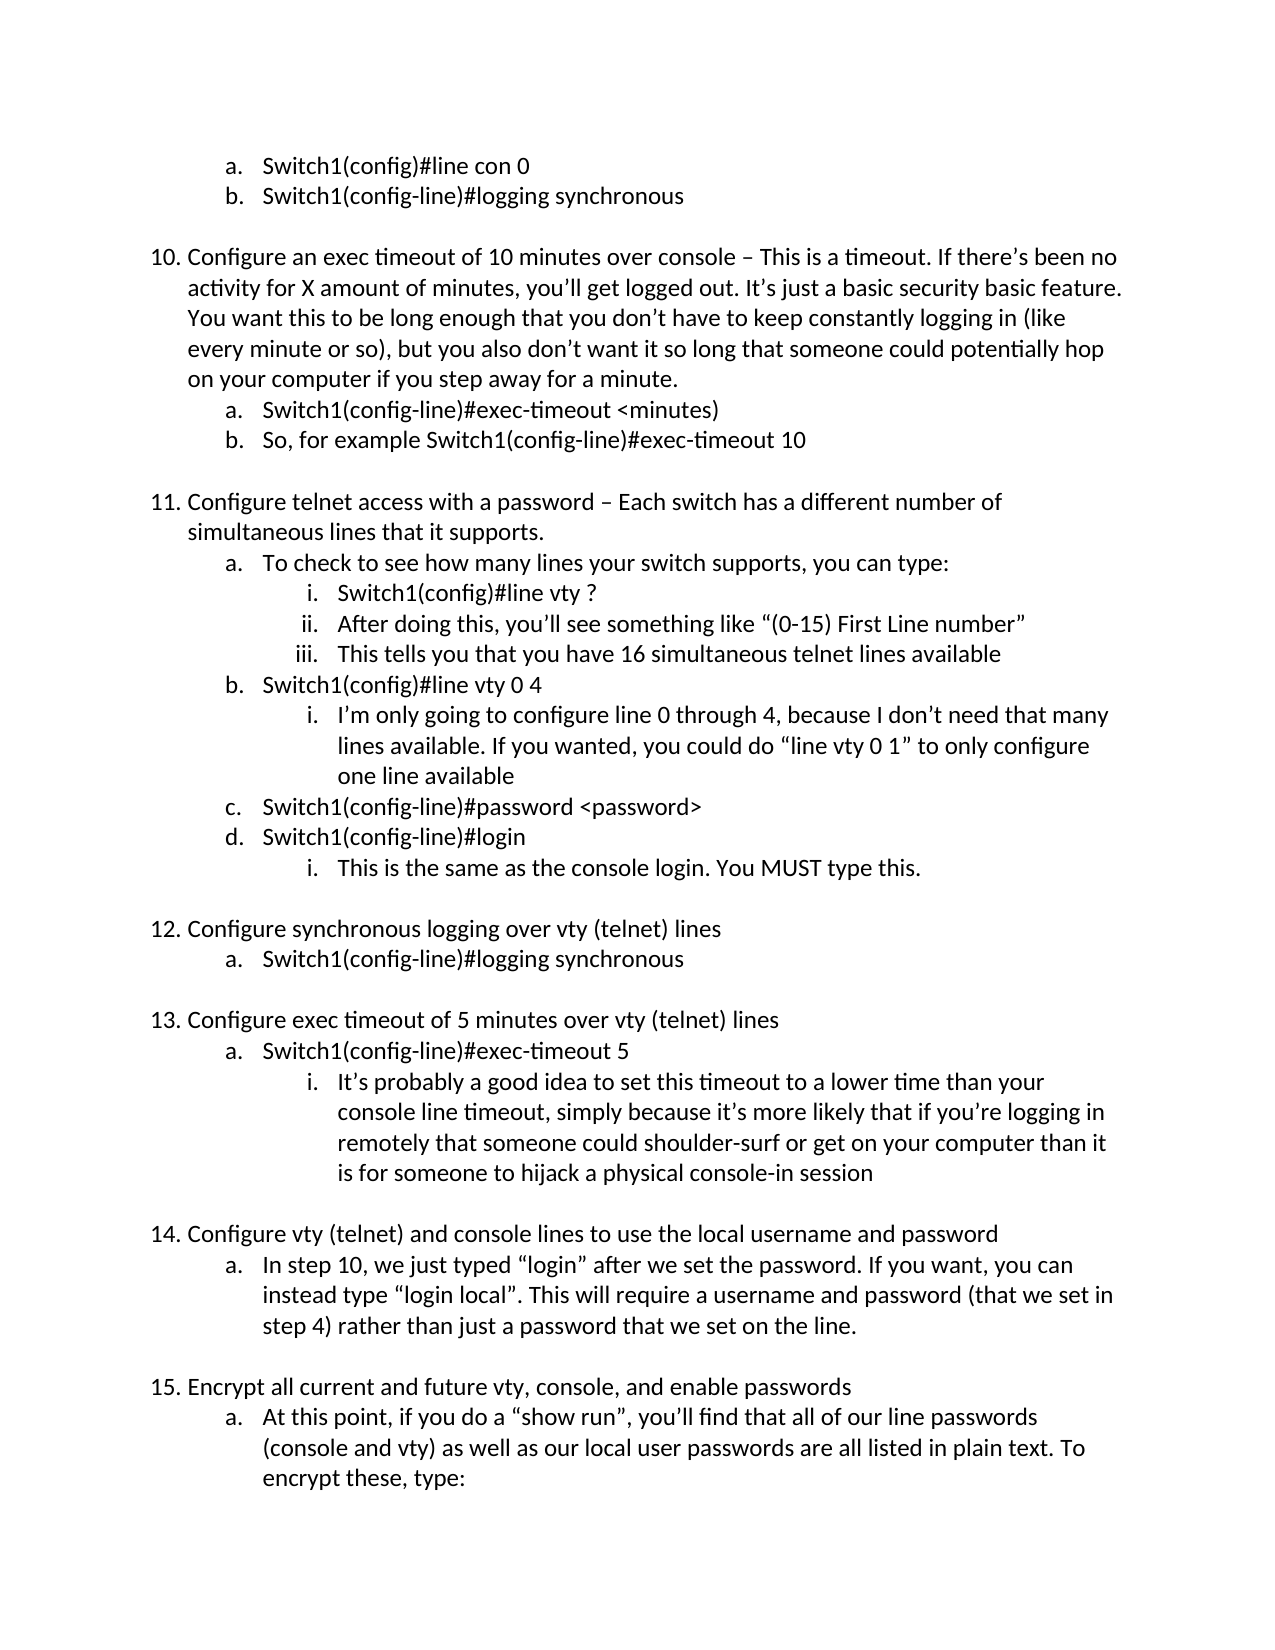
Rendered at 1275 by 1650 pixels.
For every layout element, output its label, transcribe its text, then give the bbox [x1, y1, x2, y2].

list Switch1(config-line)#exec-timeout 5 [225, 1035, 1125, 1066]
list Switch1(config-line)#login [225, 821, 1125, 852]
list Configure exec timeout of 5 minutes over vty (telnet) lines [150, 1004, 1125, 1035]
list Configure telnet access with a password – Each switch has a different number of simultaneous lines that it supports. [150, 486, 1125, 547]
list Switch1(config-line)#exec-timeout <minutes) [225, 394, 1125, 425]
list Switch1(config-line)#password <password> [225, 791, 1125, 821]
list This is the same as the console login. You MUST type this. [319, 852, 1125, 882]
list Switch1(config)#line vty ? [319, 577, 1125, 608]
list Switch1(config)#line vty 0 4 [225, 669, 1125, 699]
list It’s probably a good idea to set this timeout to a lower time than your console line timeout, simply because it’s more likely that if you’re logging in remotely that someone could shoulder-surf or get on your computer than it is for someone to hijack a physical console-in session [319, 1066, 1125, 1188]
list Switch1(config-line)#logging synchronous [225, 943, 1125, 974]
list Configure vty (telnet) and console lines to use the local username and password [150, 1218, 1125, 1249]
list Switch1(config-line)#logging synchronous [225, 181, 1125, 211]
list Switch1(config)#line con 0 [225, 150, 1125, 181]
list Configure an exec timeout of 10 minutes over console – This is a timeout. If there’s been no activity for X amount of minutes, you’ll get logged out. It’s just a basic security basic feature. You want this to be long enough that you don’t have to keep constantly logging in (like every minute or so), but you also don’t want it so long that someone could potentially hop on your computer if you step away for a minute. [150, 242, 1125, 394]
list This tells you that you have 16 simultaneous telnet lines available [319, 638, 1125, 669]
list Encrypt all current and future vty, console, and enable passwords [150, 1371, 1125, 1401]
list Configure synchronous logging over vty (telnet) lines [150, 913, 1125, 943]
list At this point, if you do a “show run”, you’ll find that all of our line passwords (console and vty) as well as our local user passwords are all listed in plain text. To encrypt these, type: [225, 1401, 1125, 1493]
list I’m only going to configure line 0 through 4, because I don’t need that many lines available. If you wanted, you could do “line vty 0 1” to only configure one line available [319, 699, 1125, 791]
list To check to see how many lines your switch supports, you can type: [225, 547, 1125, 577]
list In step 10, we just typed “login” after we set the password. If you want, you can instead type “login local”. This will require a username and password (that we set in step 4) rather than just a password that we set on the line. [225, 1249, 1125, 1340]
list So, for example Switch1(config-line)#exec-timeout 10 [225, 425, 1125, 455]
list After doing this, you’ll see something like “(0-15) First Line number” [319, 608, 1125, 638]
